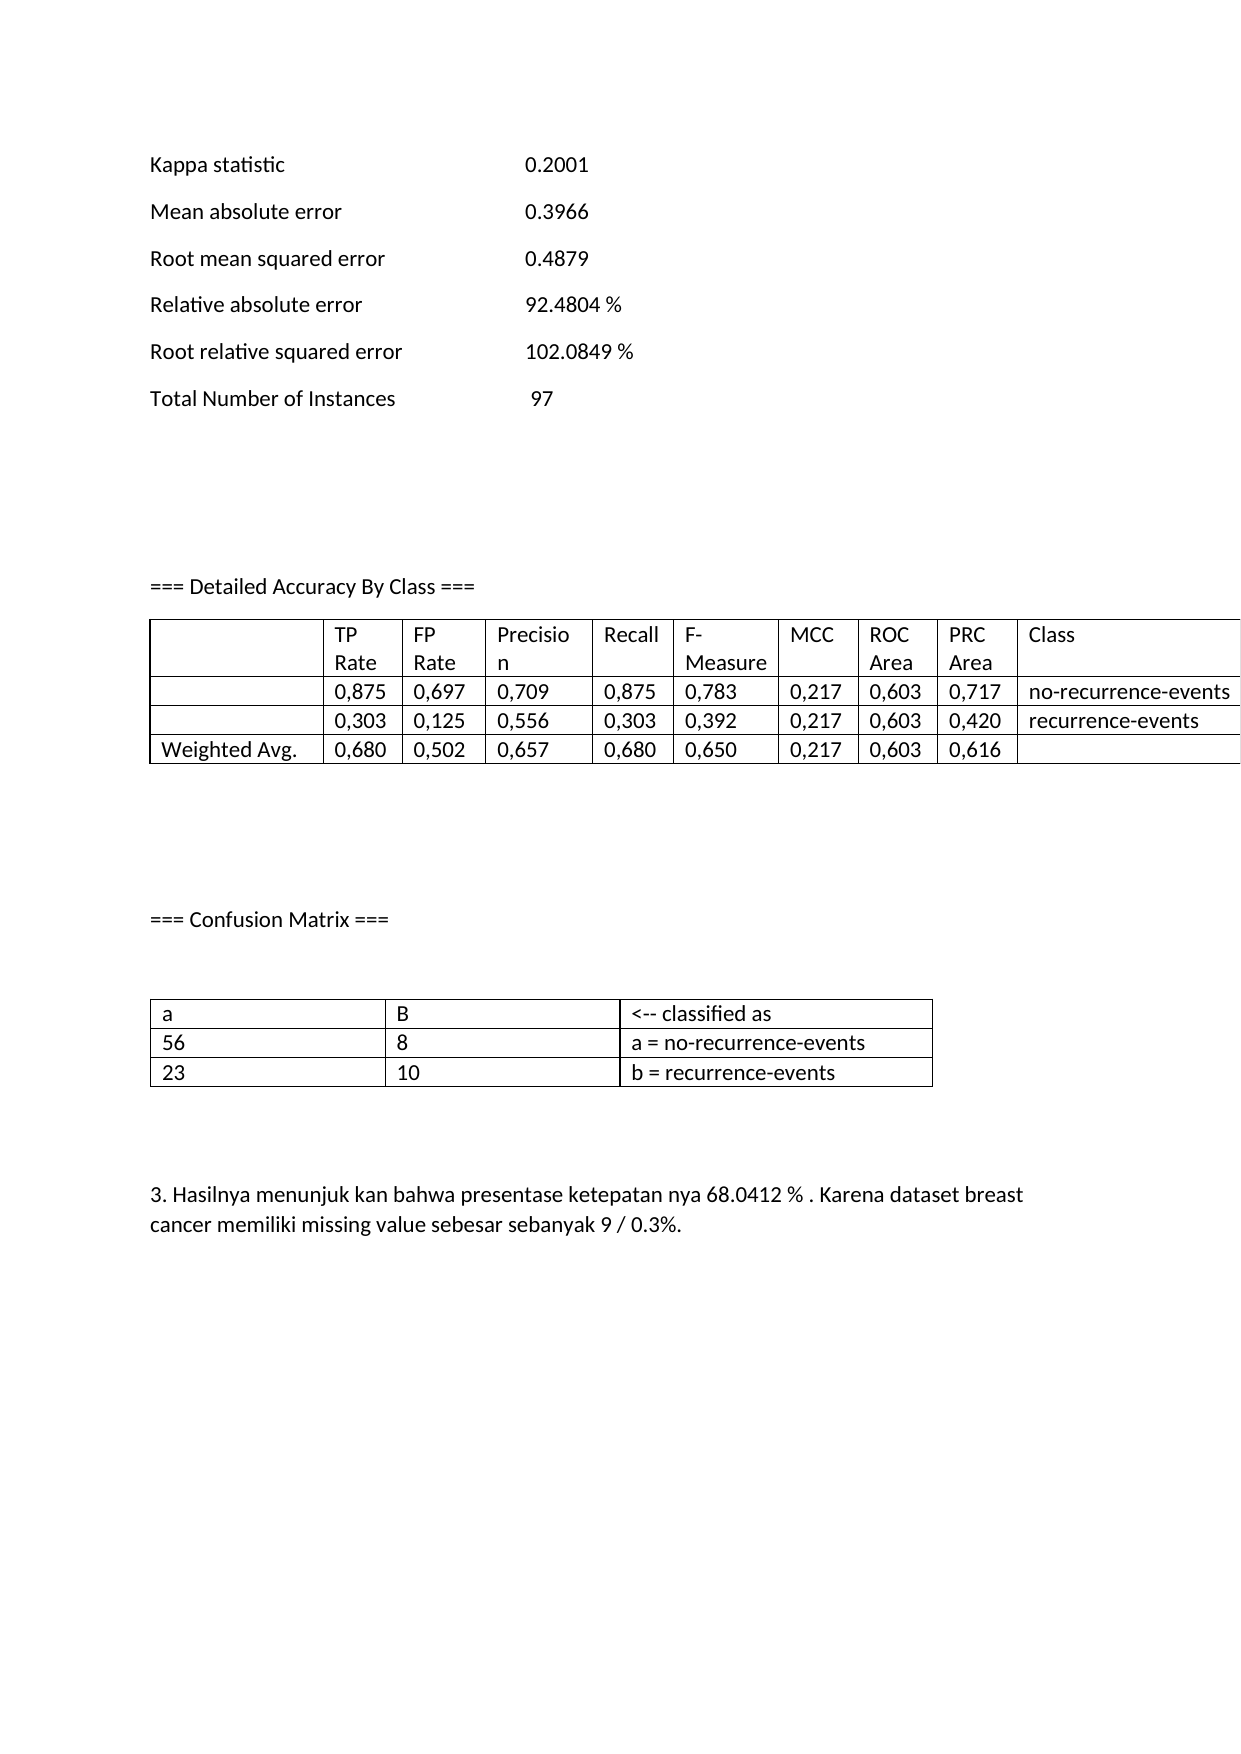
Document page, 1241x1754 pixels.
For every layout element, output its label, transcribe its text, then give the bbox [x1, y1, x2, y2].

text === Detailed Accuracy By Class === [150, 572, 1090, 600]
table_header [151, 620, 323, 676]
table_header B [386, 1000, 619, 1027]
table_cell recurrence-events [1018, 706, 1240, 734]
text Mean absolute error 0.3966 [150, 197, 1090, 225]
table_cell 0,603 [859, 735, 937, 763]
table_cell 0,697 [403, 677, 485, 705]
table_header Precision [486, 620, 592, 676]
table_cell 0,392 [674, 706, 778, 734]
table_cell 0,875 [593, 677, 673, 705]
table_header ROC Area [859, 620, 937, 676]
text Relative absolute error 92.4804 % [150, 291, 1090, 319]
table_cell 0,709 [486, 677, 592, 705]
table_cell 0,657 [486, 735, 592, 763]
table_header TP Rate [324, 620, 402, 676]
text Root mean squared error 0.4879 [150, 244, 1090, 272]
table_header Recall [593, 620, 673, 676]
table_header F-Measure [674, 620, 778, 676]
table_cell [151, 706, 323, 734]
table_cell 0,783 [674, 677, 778, 705]
table_cell 0,303 [593, 706, 673, 734]
table_cell b = recurrence-events [621, 1058, 932, 1086]
table_cell Weighted Avg. [151, 735, 323, 763]
table_cell 8 [386, 1029, 619, 1057]
table_cell 0,603 [859, 706, 937, 734]
table_cell 0,303 [324, 706, 402, 734]
table_cell 0,502 [403, 735, 485, 763]
table_cell 0,680 [324, 735, 402, 763]
table_header MCC [779, 620, 858, 676]
table_cell 0,616 [938, 735, 1017, 763]
table_cell no-recurrence-events [1018, 677, 1240, 705]
text Kappa statistic 0.2001 [150, 150, 1090, 178]
table_cell [1018, 735, 1240, 763]
table_cell 10 [386, 1058, 619, 1086]
table_header FP Rate [403, 620, 485, 676]
text Root relative squared error 102.0849 % [150, 337, 1090, 366]
table_cell 0,420 [938, 706, 1017, 734]
table_header <-- classified as [621, 1000, 932, 1027]
table_cell 0,217 [779, 735, 858, 763]
table_cell 0,650 [674, 735, 778, 763]
table_header a [151, 1000, 385, 1027]
text === Confusion Matrix === [150, 905, 1090, 933]
table_cell 0,125 [403, 706, 485, 734]
text Total Number of Instances 97 [150, 384, 1090, 412]
table_cell a = no-recurrence-events [621, 1029, 932, 1057]
table_cell 0,717 [938, 677, 1017, 705]
table_cell 0,875 [324, 677, 402, 705]
table_header Class [1018, 620, 1240, 676]
text 3. Hasilnya menunjuk kan bahwa presentase ketepatan nya 68.0412 % . Karena dataset breast cancer memiliki missing value sebesar sebanyak 9 / 0.3%. [150, 1180, 1090, 1239]
table_cell [151, 677, 323, 705]
table_cell 0,556 [486, 706, 592, 734]
table_cell 0,603 [859, 677, 937, 705]
table_cell 0,680 [593, 735, 673, 763]
table_header PRC Area [938, 620, 1017, 676]
table_cell 0,217 [779, 706, 858, 734]
table_cell 23 [151, 1058, 385, 1086]
table_cell 0,217 [779, 677, 858, 705]
table_cell 56 [151, 1029, 385, 1057]
